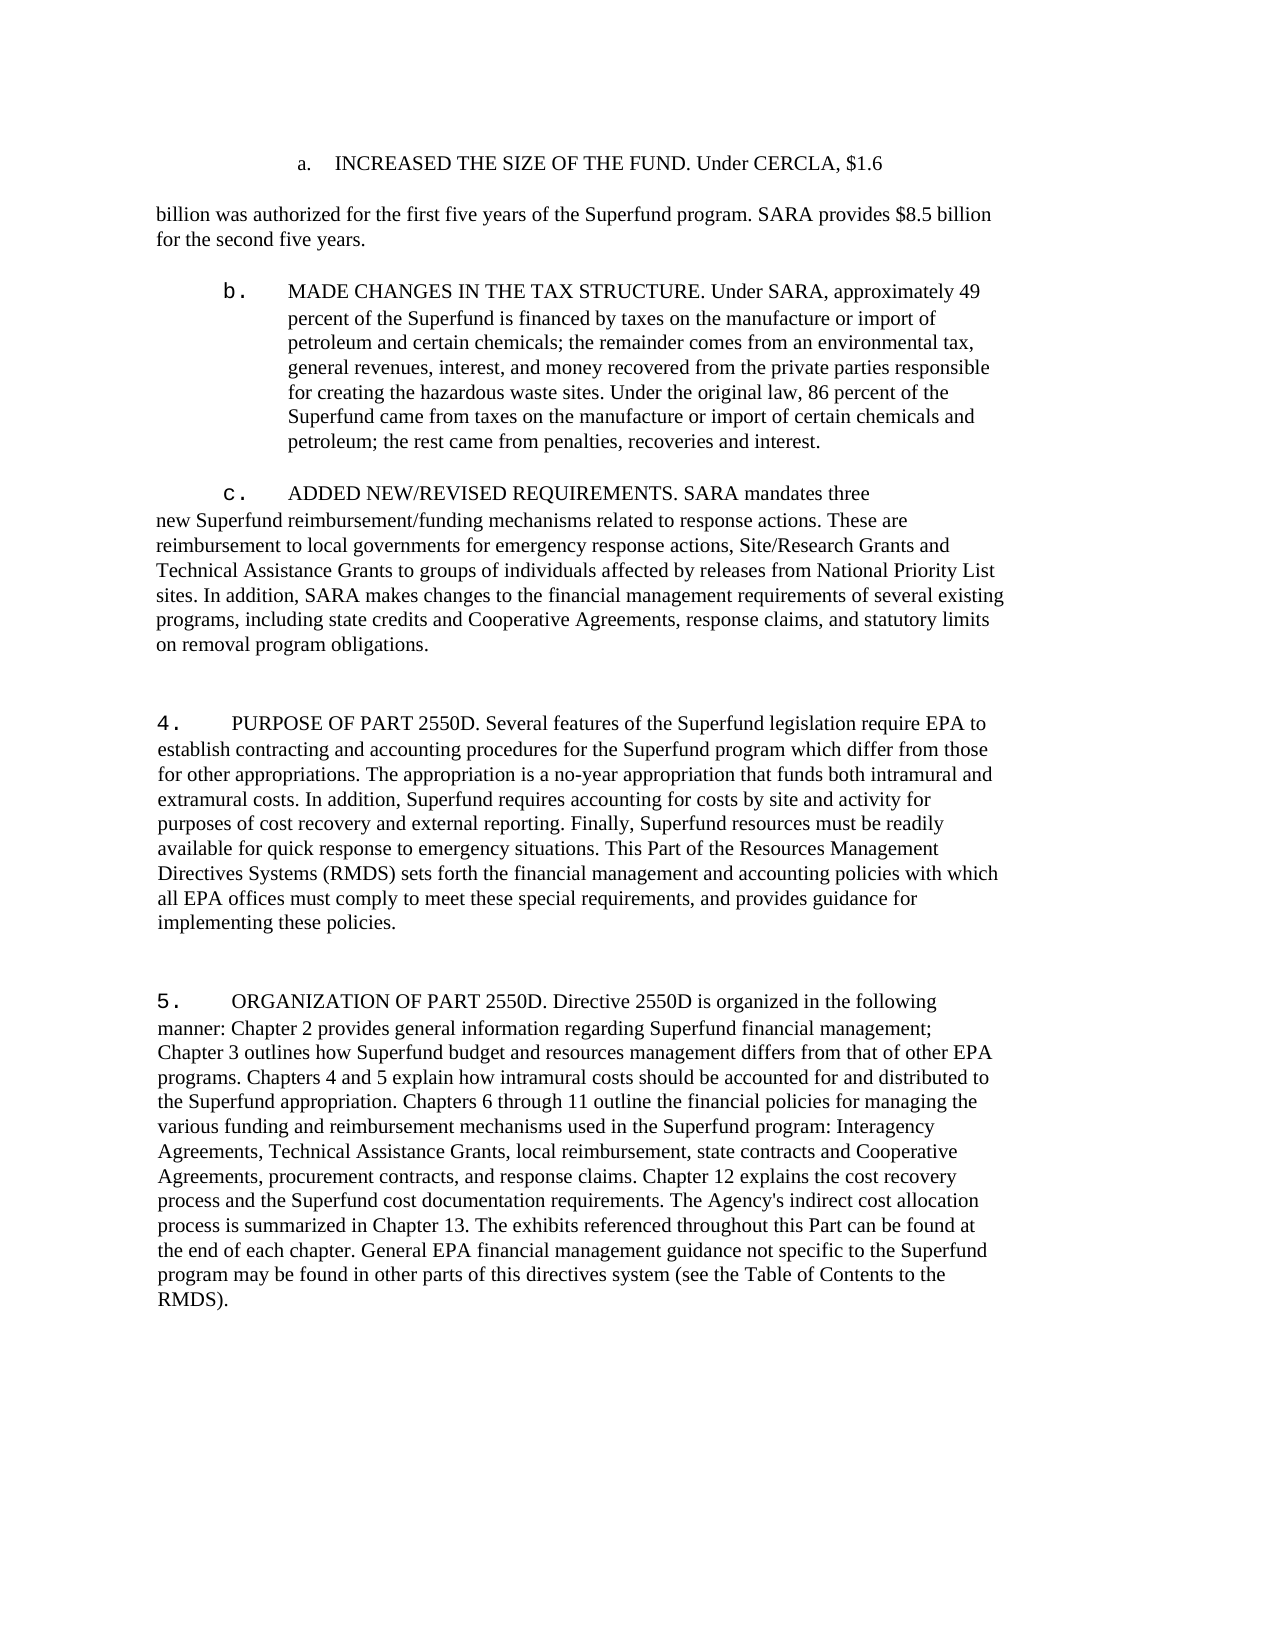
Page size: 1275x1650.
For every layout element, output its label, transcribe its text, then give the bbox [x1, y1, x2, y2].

list MADE CHANGES IN THE TAX STRUCTURE. Under SARA, approximately 49 percent of the Superfund is financed by taxes on the manufacture or import of petroleum and certain chemicals; the remainder comes from an environmental tax, general revenues, interest, and money recovered from the private parties responsible for creating the hazardous waste sites. Under the original law, 86 percent of the Superfund came from taxes on the manufacture or import of certain chemicals and petroleum; the rest came from penalties, recoveries and interest. [223, 279, 1009, 453]
subtitle INCREASED THE SIZE OF THE FUND. Under CERCLA, $1.6 [170, 151, 1009, 174]
list ORGANIZATION OF PART 2550D. Directive 2550D is organized in the following manner: Chapter 2 provides general information regarding Superfund financial management; Chapter 3 outlines how Superfund budget and resources management differs from that of other EPA programs. Chapters 4 and 5 explain how intramural costs should be accounted for and distributed to the Superfund appropriation. Chapters 6 through 11 outline the financial policies for managing the various funding and reimbursement mechanisms used in the Superfund program: Interagency Agreements, Technical Assistance Grants, local reimbursement, state contracts and Cooperative Agreements, procurement contracts, and response claims. Chapter 12 explains the cost recovery process and the Superfund cost documentation requirements. The Agency's indirect cost allocation process is summarized in Chapter 13. The exhibits referenced throughout this Part can be found at the end of each chapter. General EPA financial management guidance not specific to the Superfund program may be found in other parts of this directives system (see the Table of Contents to the RMDS). [156, 989, 1003, 1311]
list PURPOSE OF PART 2550D. Several features of the Superfund legislation require EPA to establish contracting and accounting procedures for the Superfund program which differ from those for other appropriations. The appropriation is a no-year appropriation that funds both intramural and extramural costs. In addition, Superfund requires accounting for costs by site and activity for purposes of cost recovery and external reporting. Finally, Superfund resources must be readily available for quick response to emergency situations. This Part of the Resources Management Directives Systems (RMDS) sets forth the financial management and accounting policies with which all EPA offices must comply to meet these special requirements, and provides guidance for implementing these policies. [156, 711, 1003, 934]
text billion was authorized for the first five years of the Superfund program. SARA provides $8.5 billion for the second five years. [156, 202, 1009, 251]
list ADDED NEW/REVISED REQUIREMENTS. SARA mandates three [223, 481, 1009, 507]
text new Superfund reimbursement/funding mechanisms related to response actions. These are reimbursement to local governments for emergency response actions, Site/Research Grants and [156, 508, 1009, 557]
text Technical Assistance Grants to groups of individuals affected by releases from National Priority List sites. In addition, SARA makes changes to the financial management requirements of several existing programs, including state credits and Cooperative Agreements, response claims, and statutory limits on removal program obligations. [156, 558, 1009, 656]
